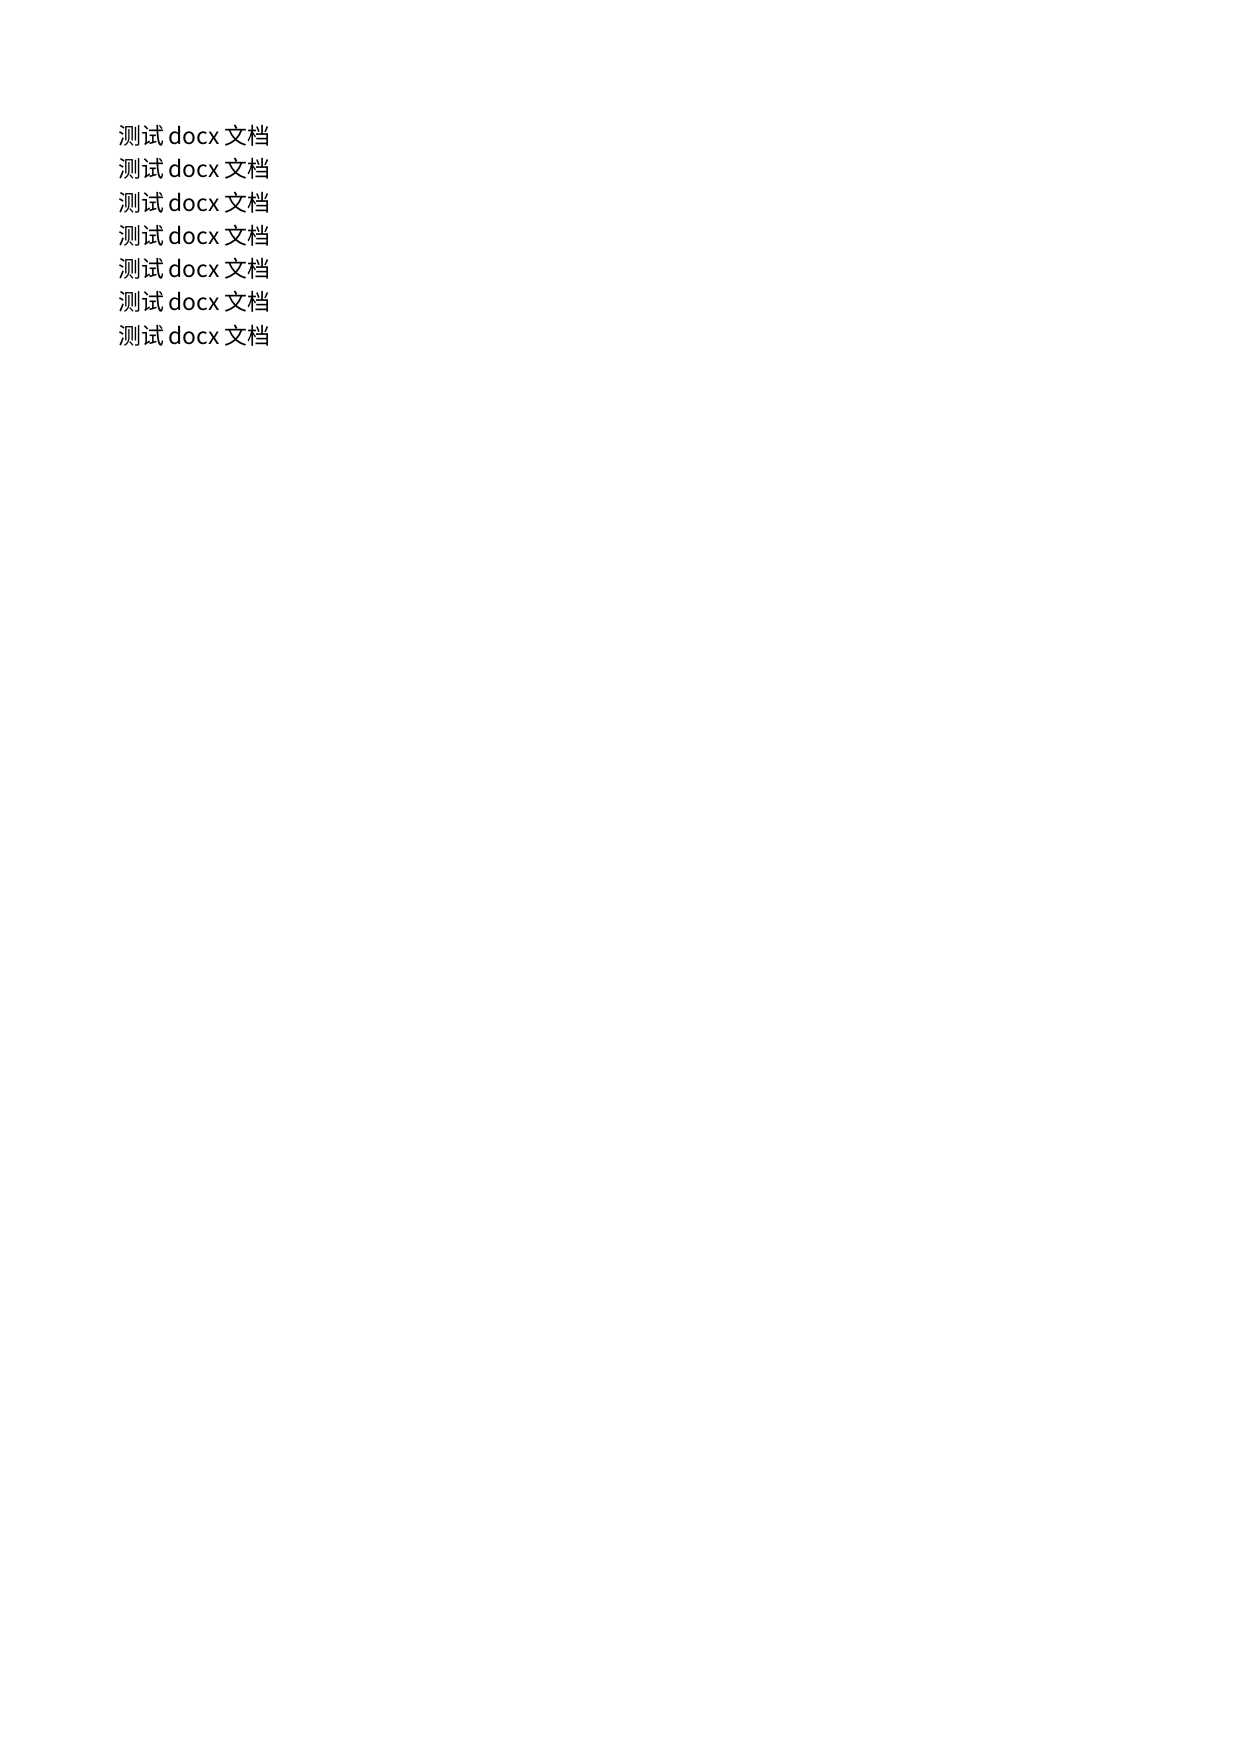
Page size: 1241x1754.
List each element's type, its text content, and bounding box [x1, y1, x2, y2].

text 测试docx文档 [118, 317, 1122, 351]
text 测试docx文档 [118, 151, 1122, 184]
text 测试docx文档 [118, 118, 1122, 151]
text 测试docx文档 [118, 251, 1122, 284]
text 测试docx文档 [118, 184, 1122, 218]
text 测试docx文档 [118, 218, 1122, 251]
text 测试docx文档 [118, 284, 1122, 317]
